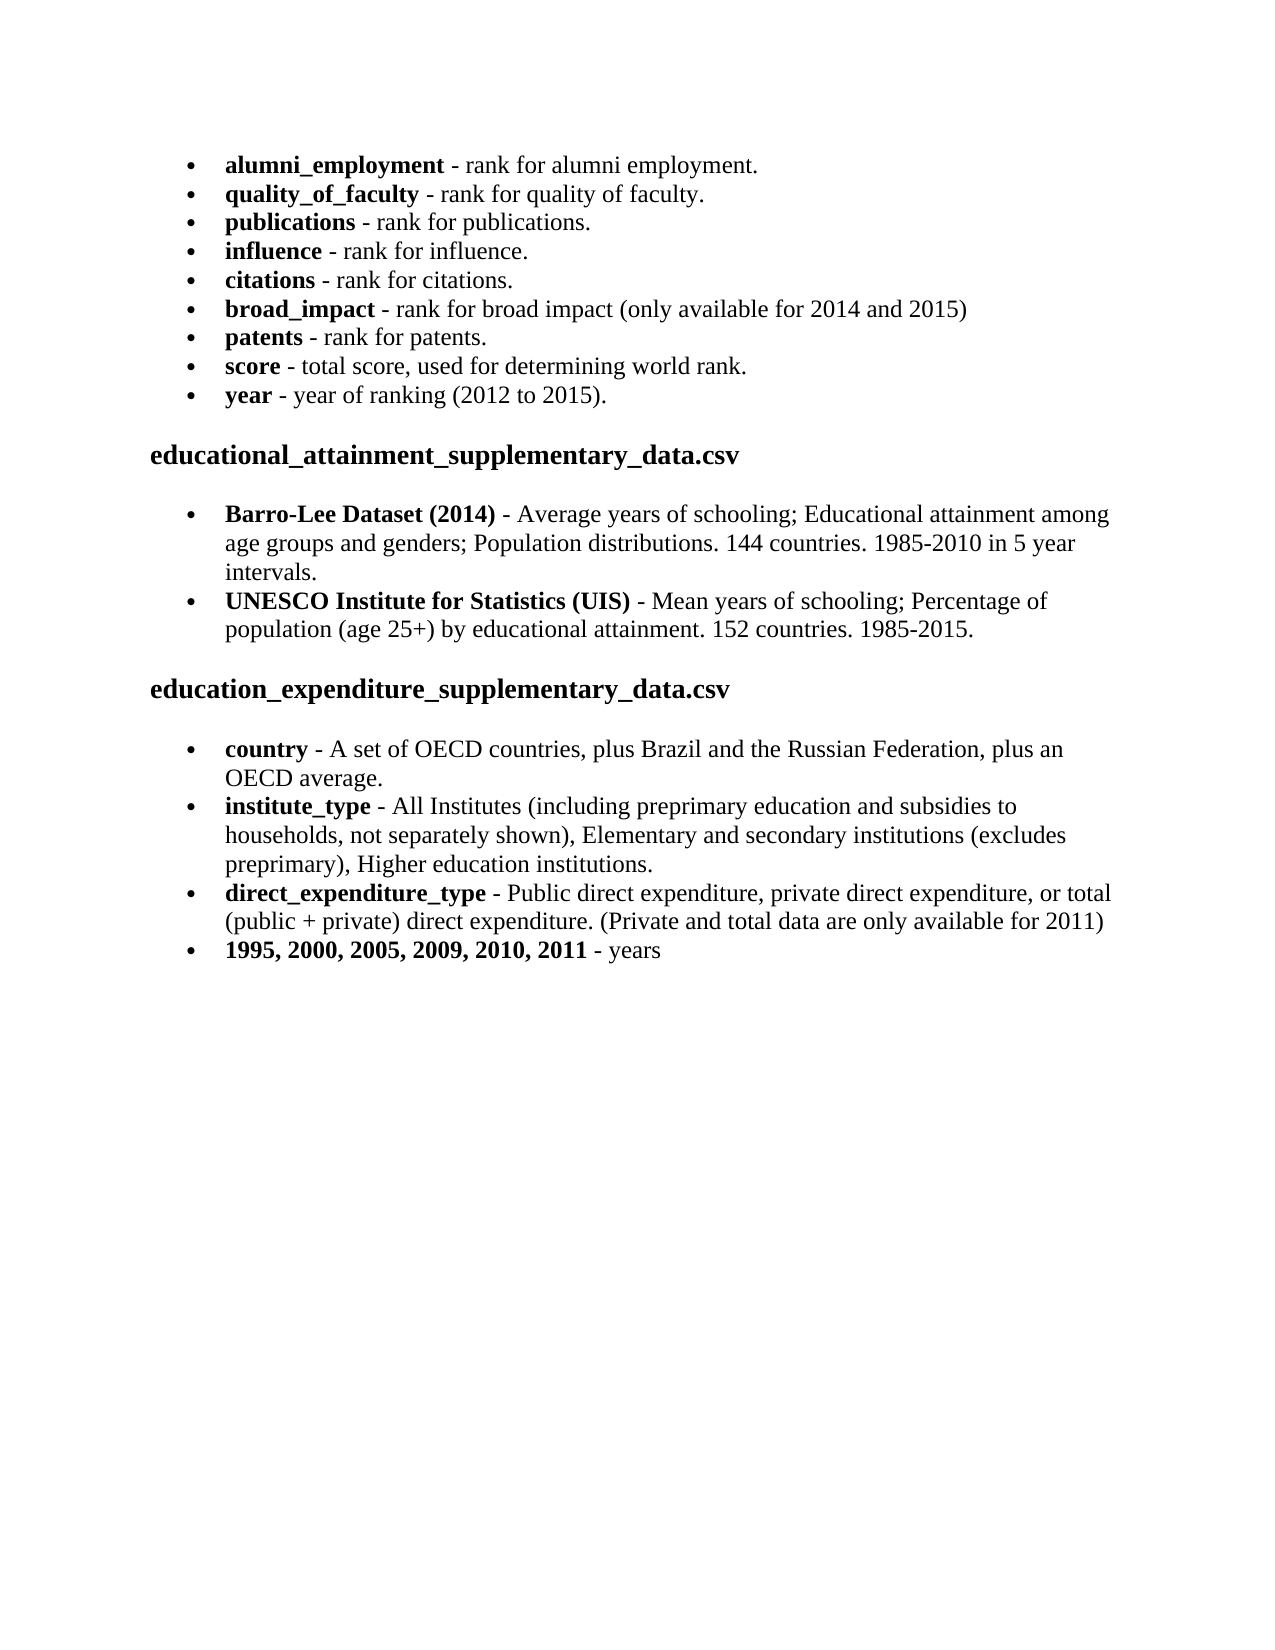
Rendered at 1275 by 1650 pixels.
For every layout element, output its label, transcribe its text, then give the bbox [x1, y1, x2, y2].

list direct_expenditure_type - Public direct expenditure, private direct expenditure, or total (public + private) direct expenditure. (Private and total data are only available for 2011) [187, 878, 1125, 935]
list quality_of_faculty - rank for quality of faculty. [187, 179, 1125, 207]
text education_expenditure_supplementary_data.csv [150, 672, 1125, 705]
list 1995, 2000, 2005, 2009, 2010, 2011 - years [187, 935, 1125, 964]
list patents - rank for patents. [187, 322, 1125, 351]
text educational_attainment_supplementary_data.csv [150, 438, 1125, 470]
list alumni_employment - rank for alumni employment. [187, 150, 1125, 179]
list broad_impact - rank for broad impact (only available for 2014 and 2015) [187, 294, 1125, 322]
list score - total score, used for determining world rank. [187, 351, 1125, 380]
list influence - rank for influence. [187, 236, 1125, 265]
list country - A set of OECD countries, plus Brazil and the Russian Federation, plus an OECD average. [187, 734, 1125, 791]
list publications - rank for publications. [187, 207, 1125, 236]
list institute_type - All Institutes (including preprimary education and subsidies to households, not separately shown), Elementary and secondary institutions (excludes preprimary), Higher education institutions. [187, 791, 1125, 878]
list UNESCO Institute for Statistics (UIS) - Mean years of schooling; Percentage of population (age 25+) by educational attainment. 152 countries. 1985-2015. [187, 586, 1125, 643]
list Barro-Lee Dataset (2014) - Average years of schooling; Educational attainment among age groups and genders; Population distributions. 144 countries. 1985-2010 in 5 year intervals. [187, 499, 1125, 586]
list year - year of ranking (2012 to 2015). [187, 380, 1125, 409]
list citations - rank for citations. [187, 265, 1125, 294]
